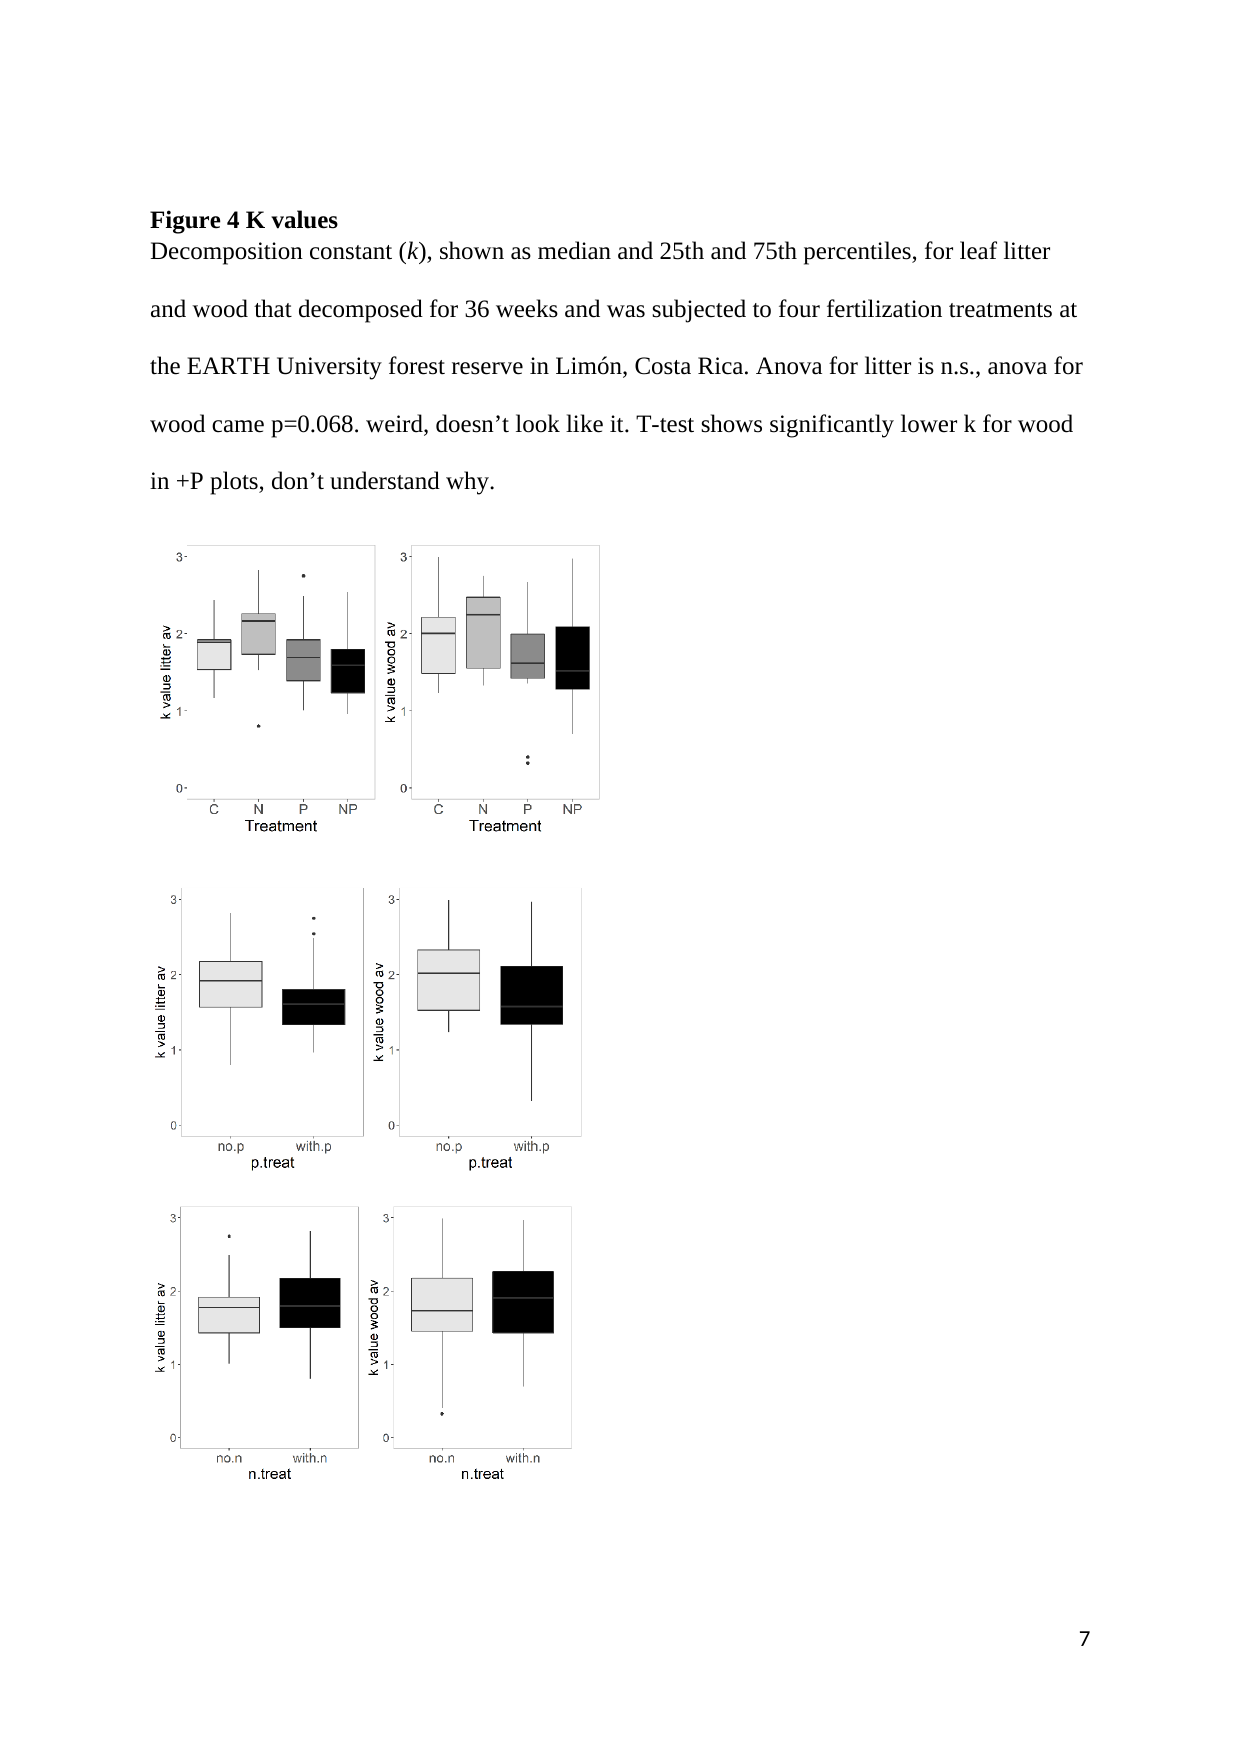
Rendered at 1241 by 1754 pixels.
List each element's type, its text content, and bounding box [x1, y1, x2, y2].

subtitle Figure 4 K values [150, 205, 1090, 234]
picture [155, 540, 603, 839]
picture [150, 883, 586, 1175]
text Decomposition constant (k), shown as median and 25th and 75th percentiles, for leaf litter and wood that decomposed for 36 weeks and was subjected to four fertilization treatments at the EARTH University forest reserve in Limón, Costa Rica. Anova for litter is n.s., anova for wood came p=0.068. weird, doesn’t look like it. T-test shows significantly lower k for wood in +P plots, don’t understand why. [150, 236, 1090, 495]
picture [150, 1202, 576, 1486]
